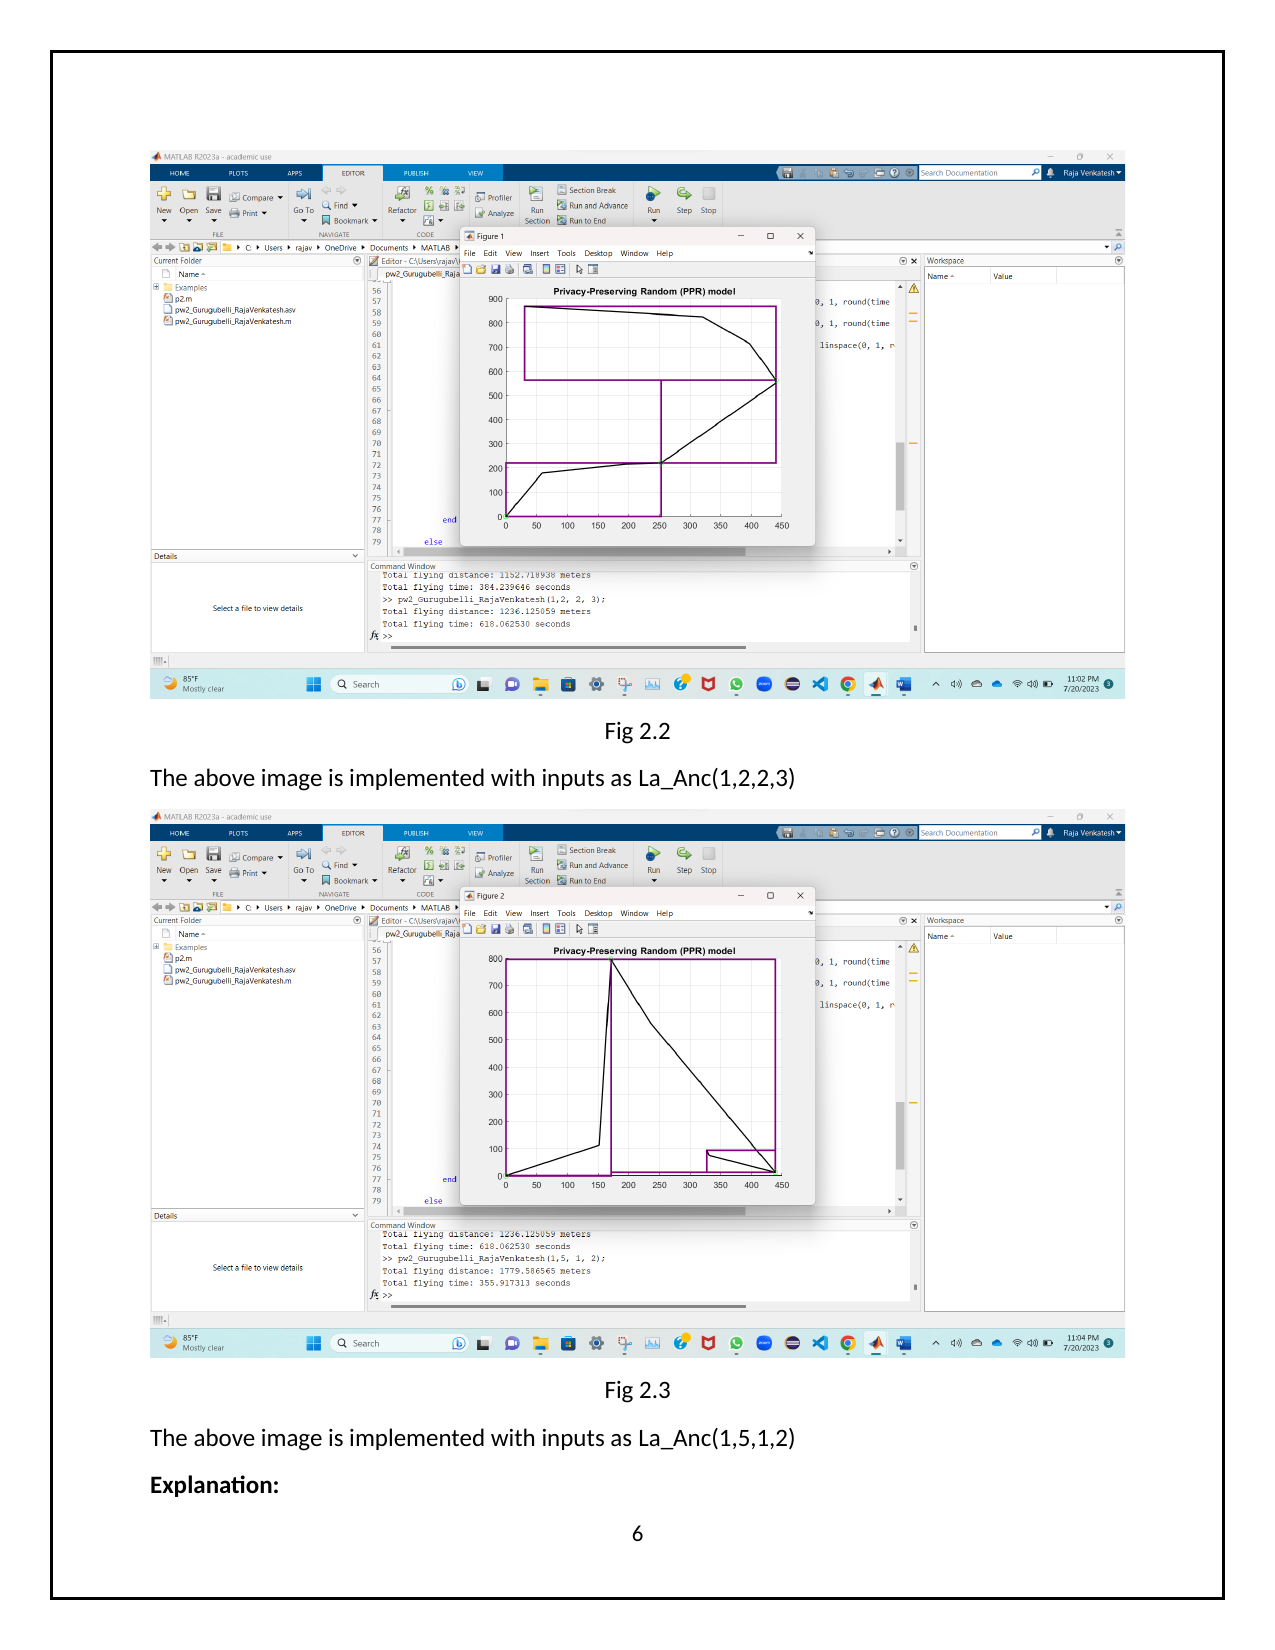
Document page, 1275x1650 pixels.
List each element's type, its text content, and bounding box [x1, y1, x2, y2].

text The above image is implemented with inputs as La_Anc(1,2,2,3) [150, 762, 1125, 793]
picture [150, 150, 1125, 699]
picture [150, 809, 1125, 1358]
text The above image is implemented with inputs as La_Anc(1,5,1,2) [150, 1422, 1125, 1452]
text Fig 2.2 [150, 715, 1125, 746]
text Explanation: [150, 1469, 1125, 1499]
text Fig 2.3 [150, 1374, 1125, 1405]
